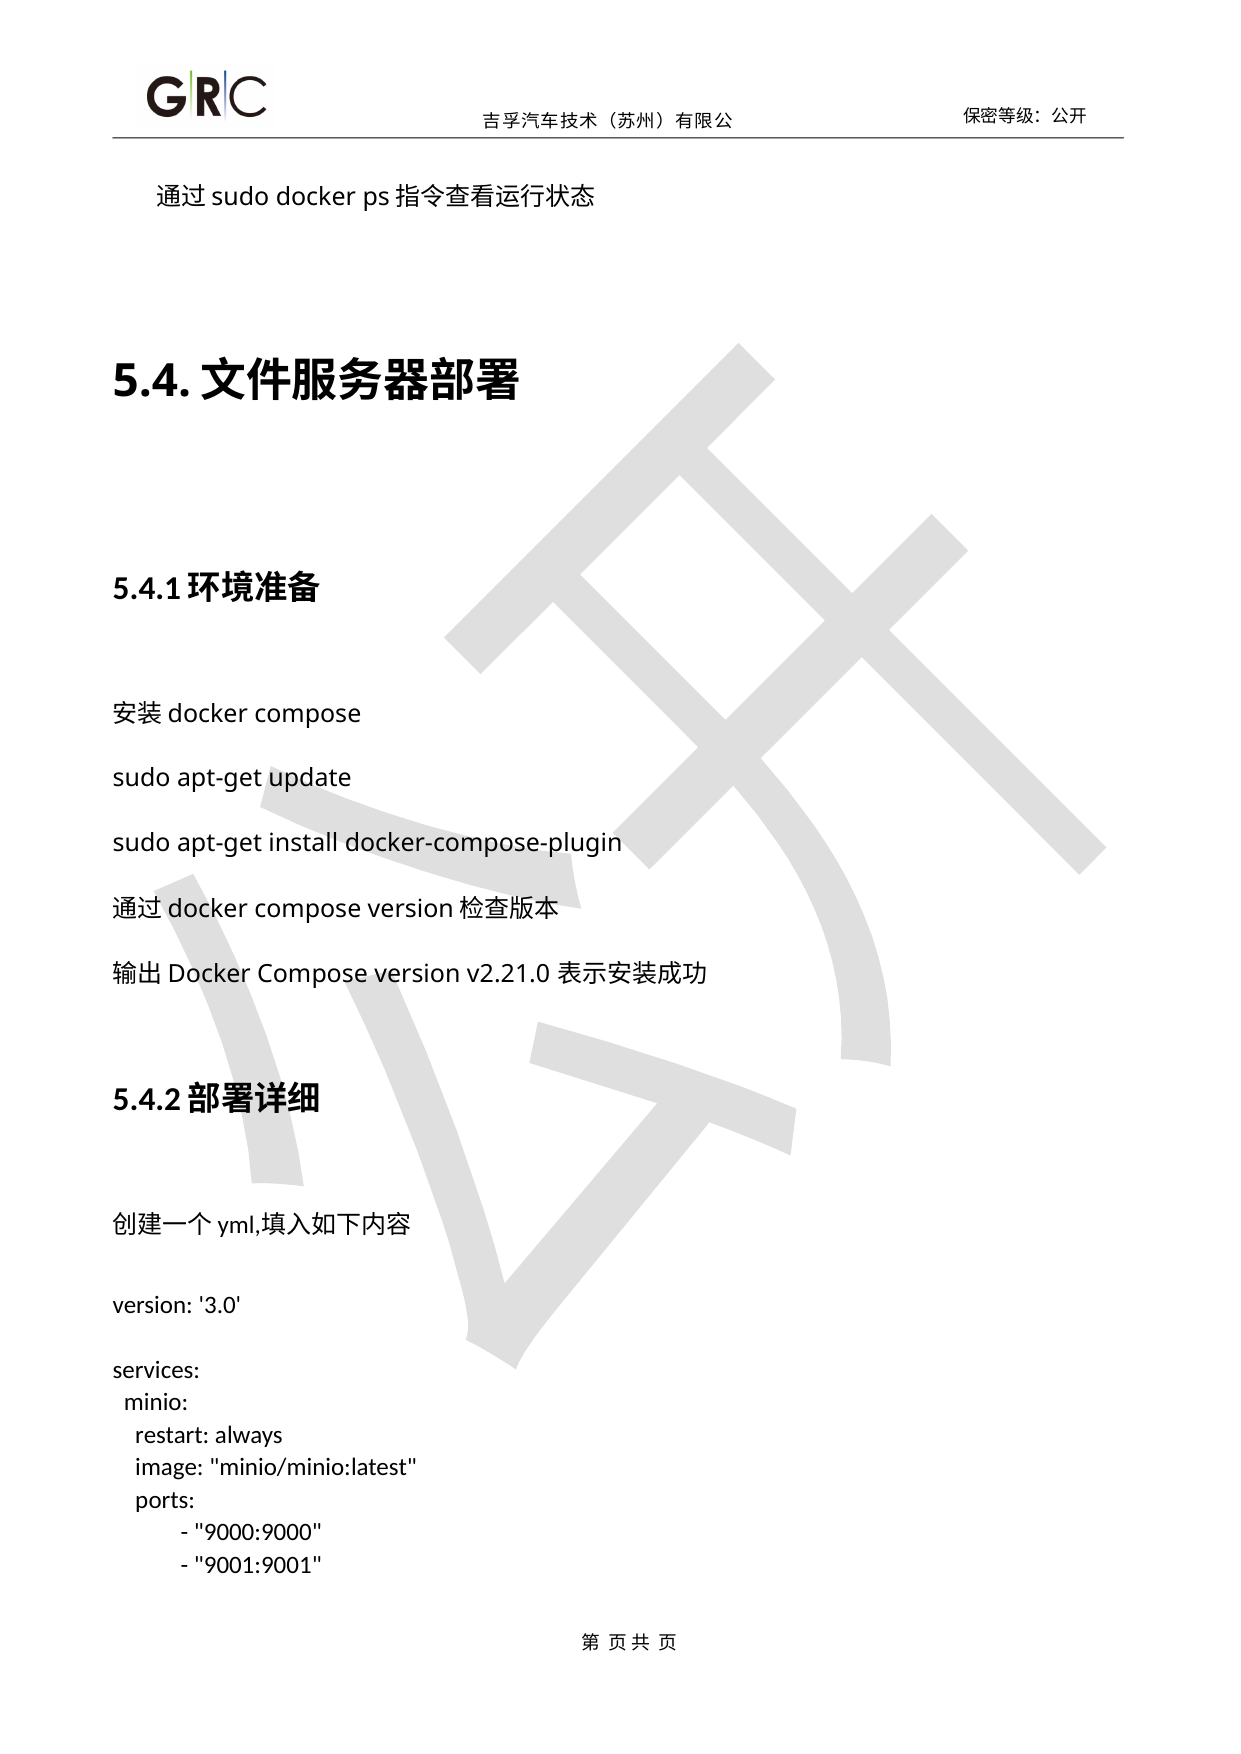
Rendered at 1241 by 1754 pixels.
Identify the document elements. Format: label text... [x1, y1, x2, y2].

text 安装docker compose [112, 679, 1128, 744]
text minio: [112, 1386, 1128, 1418]
text restart: always [112, 1418, 1128, 1451]
subtitle 5.4.2部署详细 [112, 1064, 1128, 1129]
text version: '3.0' [112, 1288, 1128, 1321]
picture [138, 62, 276, 130]
subtitle 5.4.1环境准备 [112, 552, 1128, 617]
text services: [112, 1353, 1128, 1386]
text - "9000:9000" [112, 1516, 1128, 1548]
text 通过docker compose version检查版本 [112, 874, 1128, 939]
text - "9001:9001" [112, 1548, 1128, 1581]
text sudo apt-get update [112, 744, 1128, 809]
text image: "minio/minio:latest" [112, 1451, 1128, 1483]
subtitle 文件服务器部署 [112, 327, 1128, 425]
text 输出Docker Compose version v2.21.0 表示安装成功 [112, 939, 1128, 1004]
text ports: [112, 1483, 1128, 1516]
text sudo apt-get install docker-compose-plugin [112, 809, 1128, 874]
text 创建一个yml,填入如下内容 [112, 1191, 1128, 1256]
text 通过sudo docker ps指令查看运行状态 [112, 162, 1128, 227]
